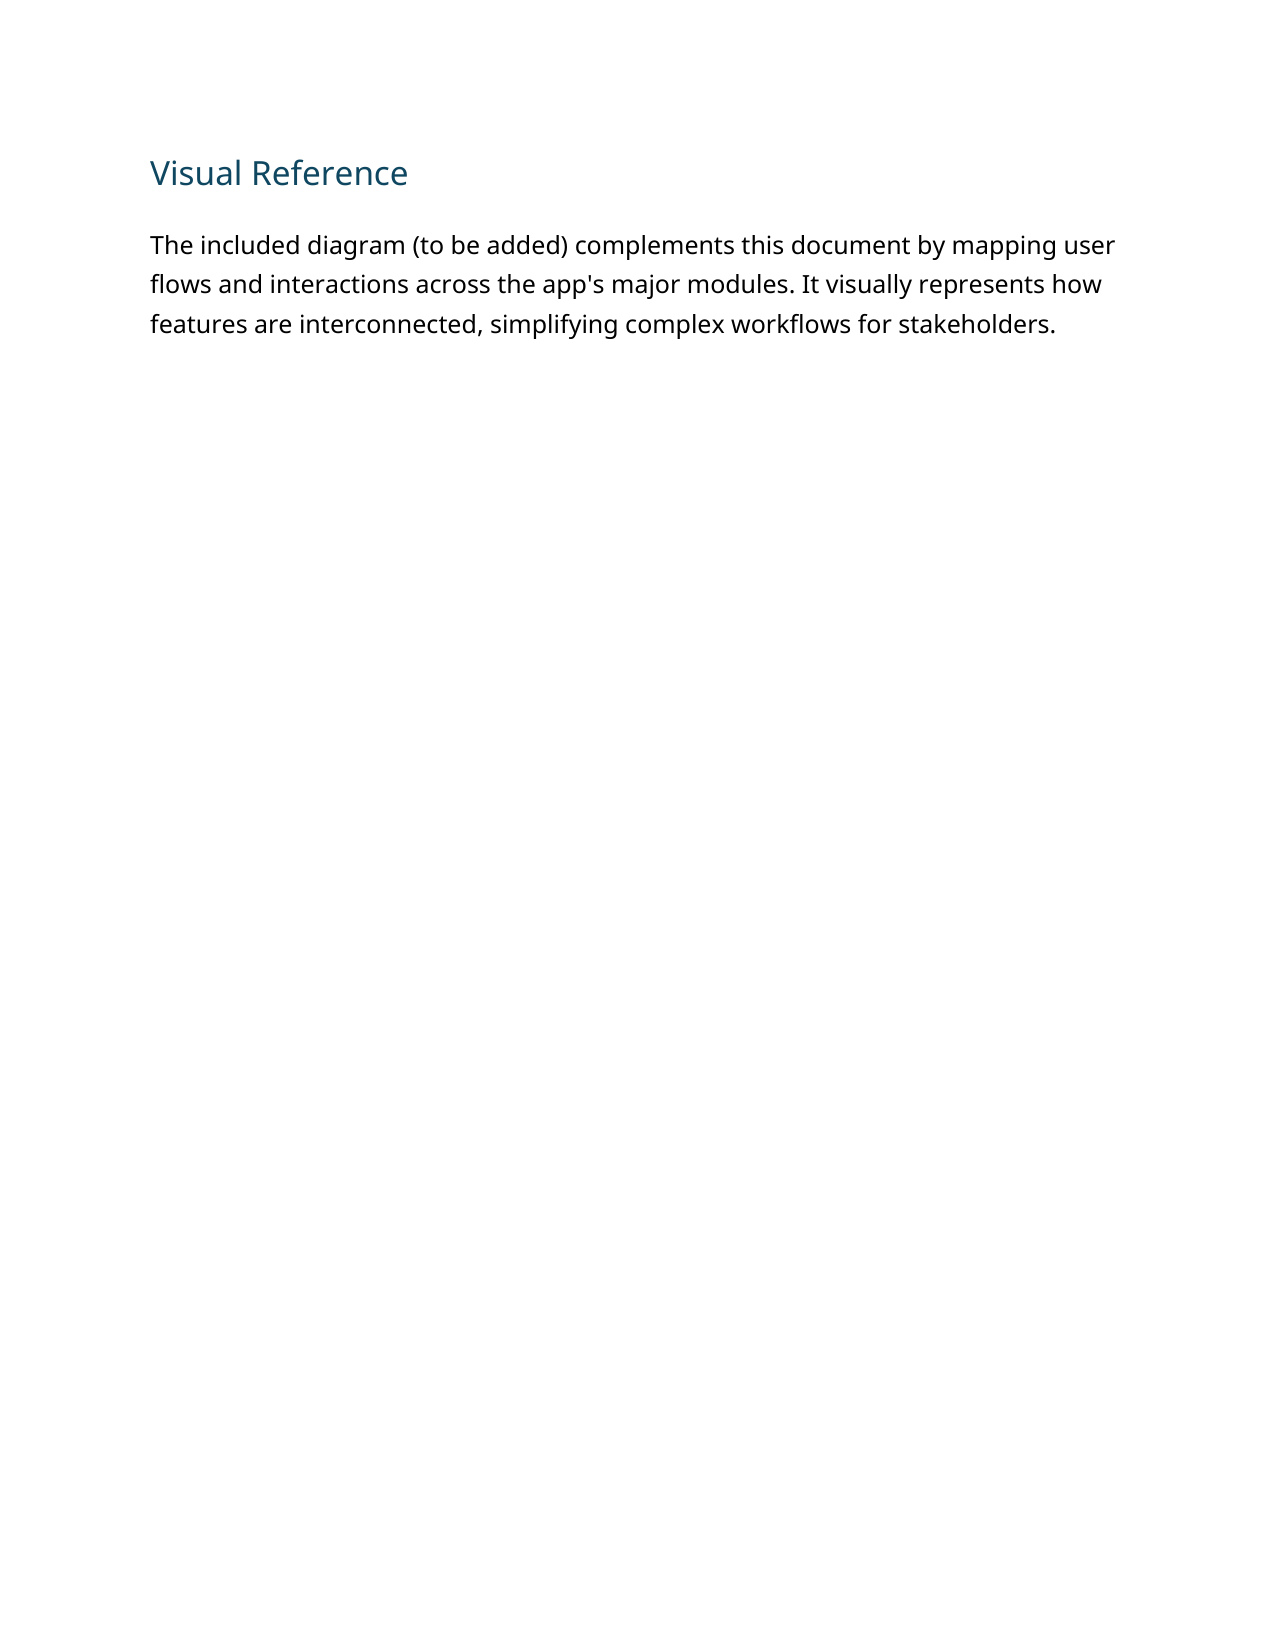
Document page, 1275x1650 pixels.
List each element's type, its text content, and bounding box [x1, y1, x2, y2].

text The included diagram (to be added) complements this document by mapping user flows and interactions across the app's major modules. It visually represents how features are interconnected, simplifying complex workflows for stakeholders. [150, 228, 1125, 341]
subtitle Visual Reference [150, 150, 1125, 195]
